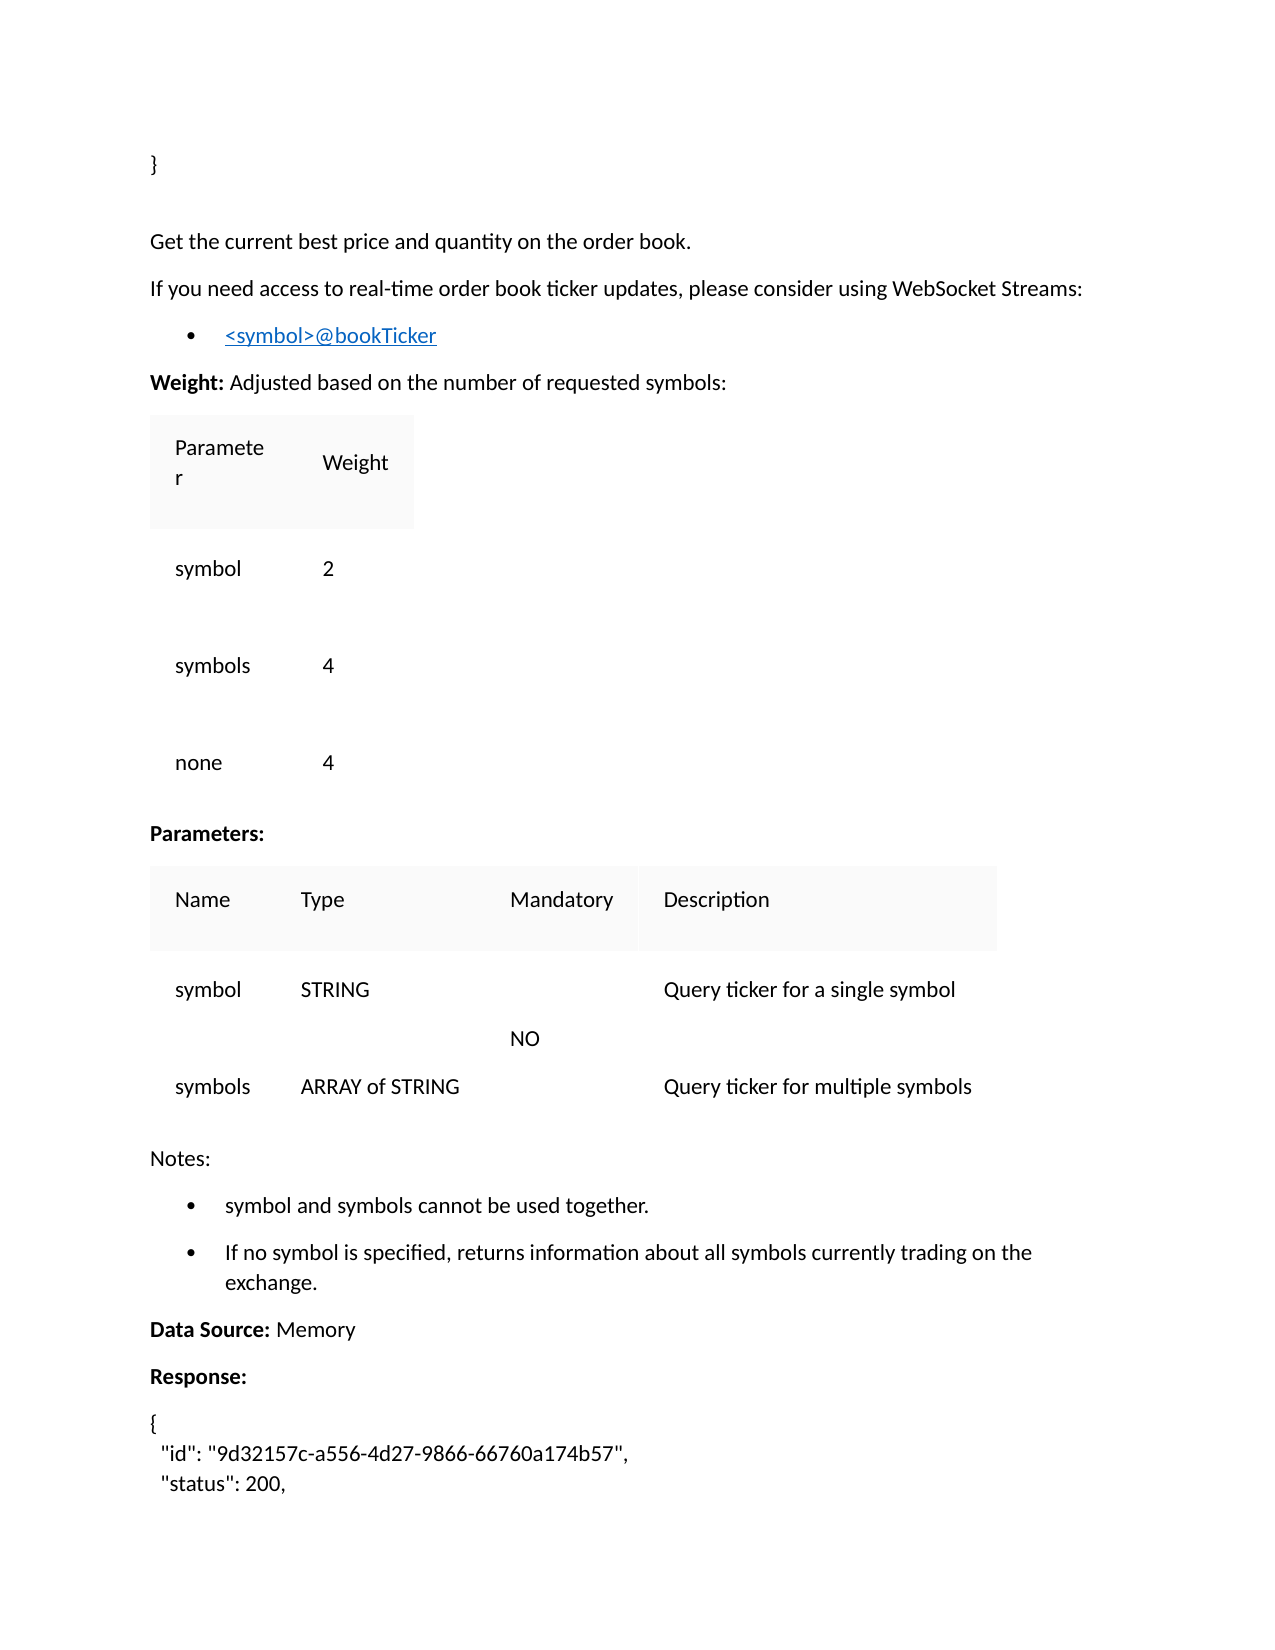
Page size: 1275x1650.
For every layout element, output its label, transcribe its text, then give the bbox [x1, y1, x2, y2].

table_cell Query ticker for a single symbol [639, 951, 997, 1047]
table_cell 4 [297, 723, 414, 819]
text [150, 150, 1125, 208]
text If you need access to real-time order book ticker updates, please consider using WebSocket Streams: [150, 274, 1125, 302]
table_header Weight [297, 415, 414, 529]
table_cell symbol [150, 529, 297, 626]
table_cell symbols [150, 1047, 276, 1144]
text Response: [150, 1362, 1125, 1390]
list If no symbol is specified, returns information about all symbols currently trading on the exchange. [187, 1238, 1125, 1296]
table_header Parameter [150, 415, 297, 529]
table_cell symbols [150, 626, 297, 723]
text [150, 1409, 1125, 1497]
text Data Source: Memory [150, 1315, 1125, 1343]
table_cell NO [485, 951, 638, 1144]
table_cell STRING [276, 951, 485, 1047]
table_cell 2 [297, 529, 414, 626]
table_cell Query ticker for multiple symbols [639, 1047, 997, 1144]
table_header Description [639, 866, 997, 951]
text Get the current best price and quantity on the order book. [150, 227, 1125, 255]
text Parameters: [150, 819, 1125, 847]
table_header Type [276, 866, 485, 951]
text Notes: [150, 1144, 1125, 1172]
table_cell ARRAY of STRING [276, 1047, 485, 1144]
table_header Name [150, 866, 276, 951]
list symbol and symbols cannot be used together. [187, 1191, 1125, 1219]
table_cell symbol [150, 951, 276, 1047]
table_cell 4 [297, 626, 414, 723]
list <symbol>@bookTicker [187, 321, 1125, 349]
text Weight: Adjusted based on the number of requested symbols: [150, 368, 1125, 396]
table_header Mandatory [485, 866, 638, 951]
table_cell none [150, 723, 297, 819]
